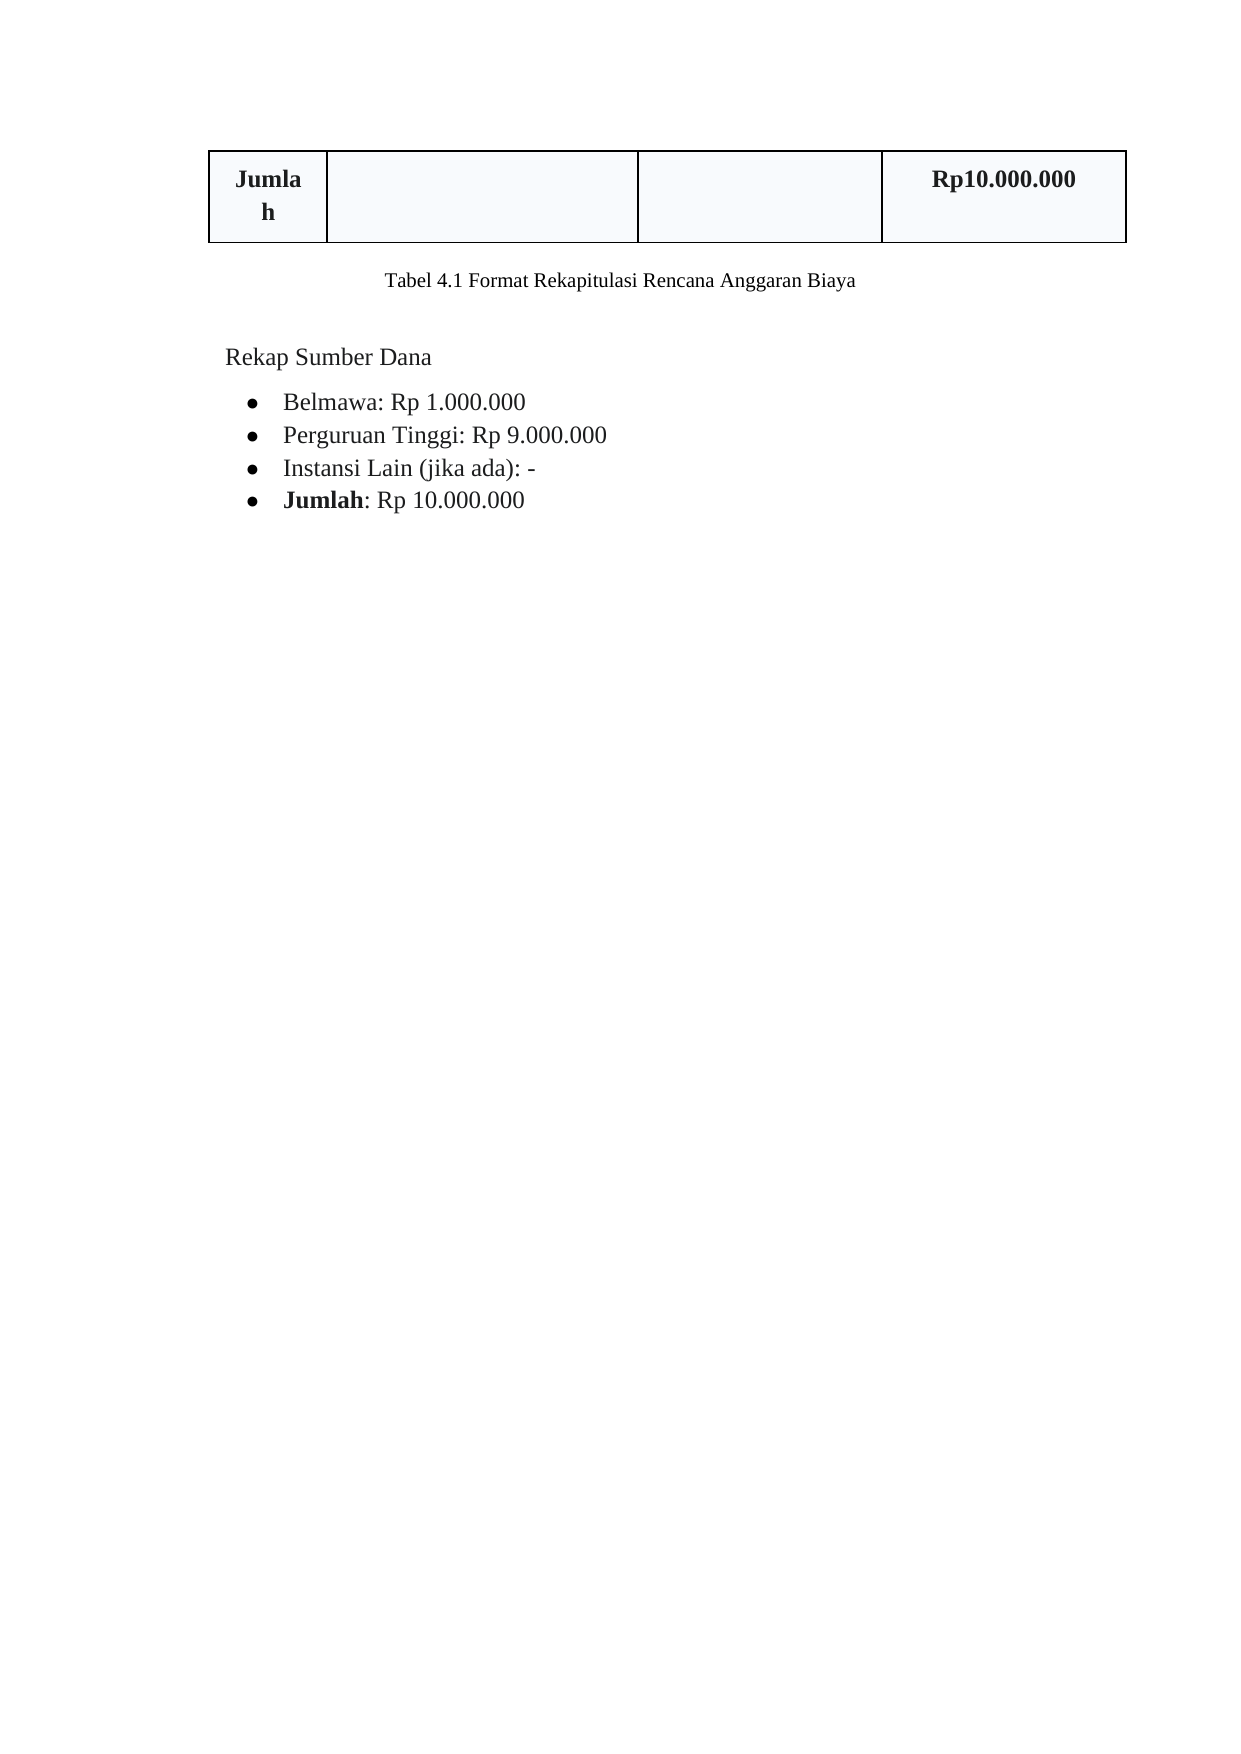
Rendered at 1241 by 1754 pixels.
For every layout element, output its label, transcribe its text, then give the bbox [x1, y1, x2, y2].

table_cell [639, 152, 881, 242]
table_cell Jumlah [210, 152, 326, 242]
list Belmawa: Rp 1.000.000 [245, 387, 1090, 416]
list Jumlah: Rp 10.000.000 [245, 486, 1090, 514]
table_cell Rp10.000.000 [883, 152, 1125, 242]
text Rekap Sumber Dana [194, 342, 1090, 371]
subtitle Tabel 4.1 Format Rekapitulasi Rencana Anggaran Biaya [150, 268, 1090, 292]
table_cell [328, 152, 637, 242]
list Instansi Lain (jika ada): - [245, 453, 1090, 482]
list Perguruan Tinggi: Rp 9.000.000 [245, 420, 1090, 449]
